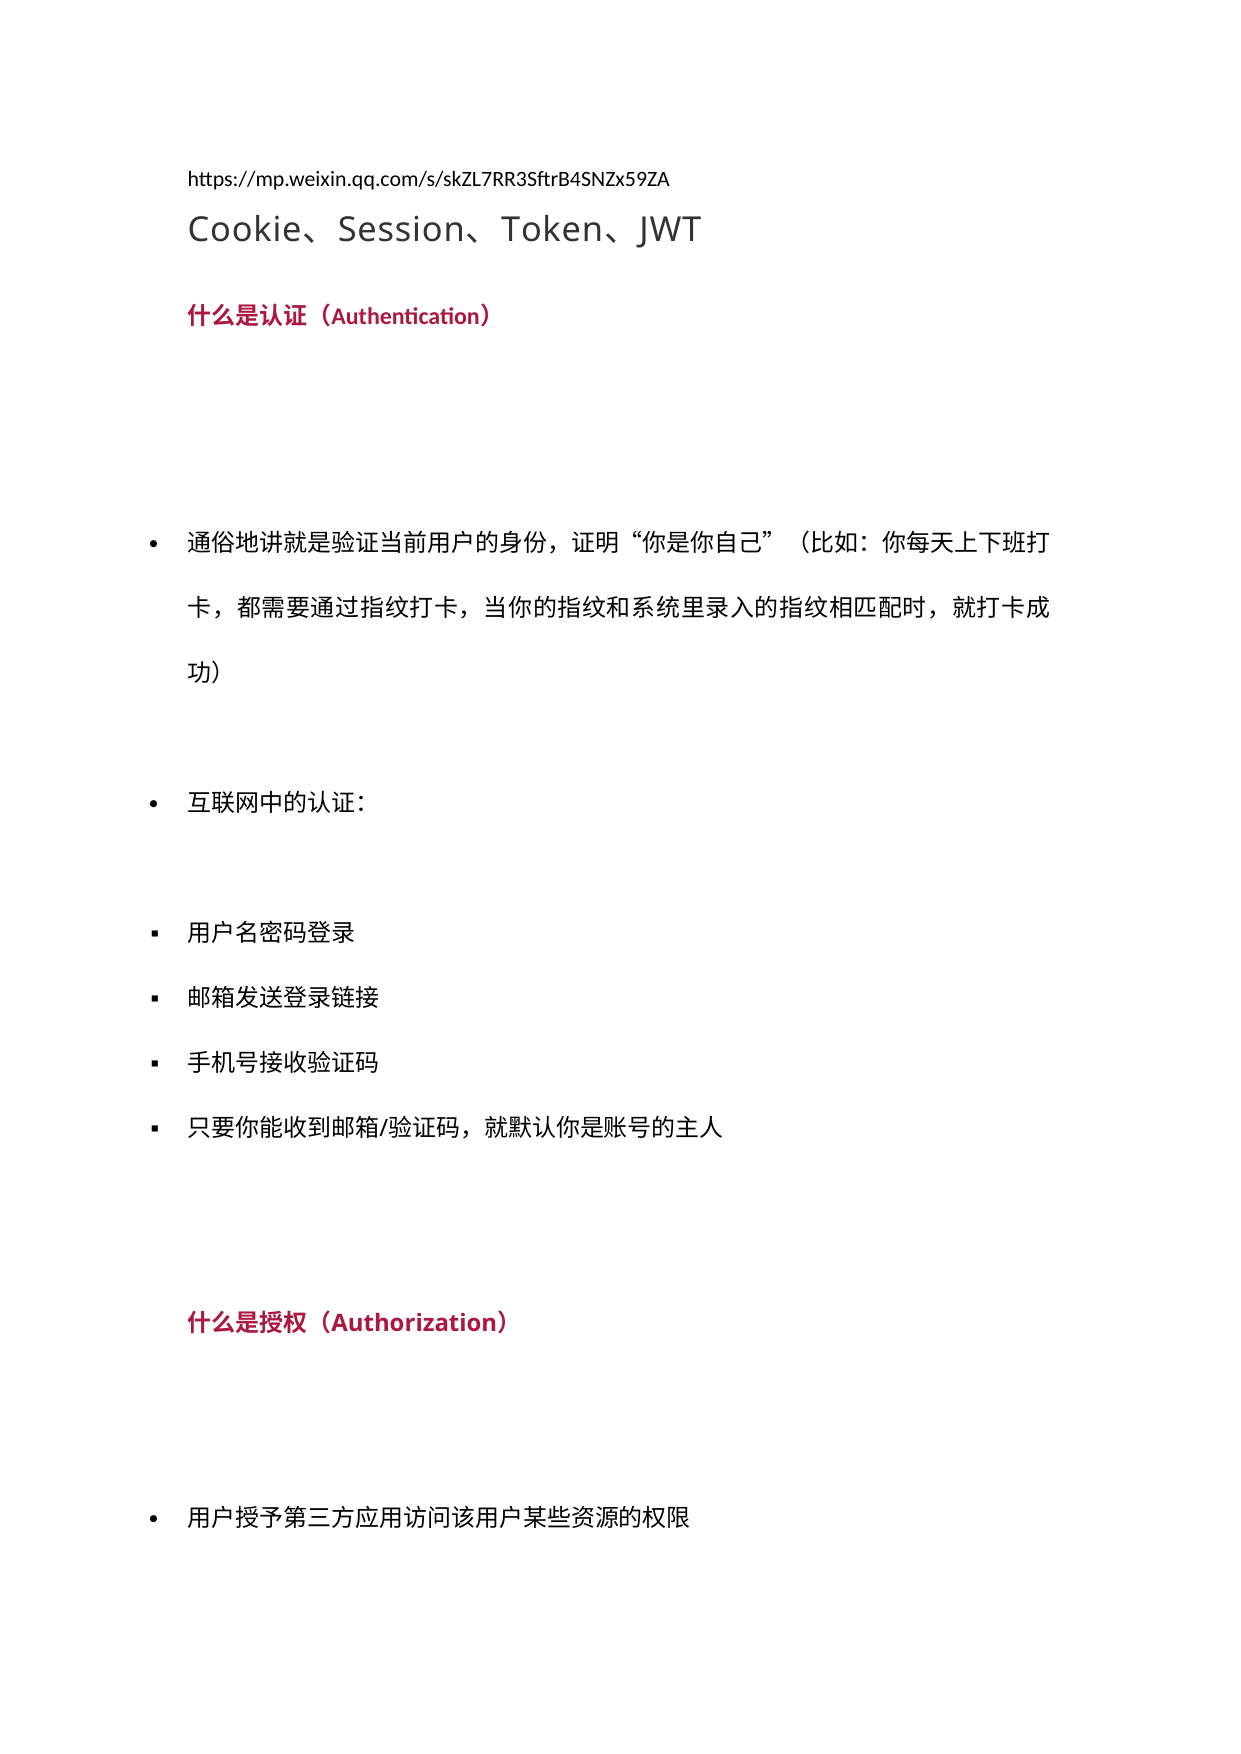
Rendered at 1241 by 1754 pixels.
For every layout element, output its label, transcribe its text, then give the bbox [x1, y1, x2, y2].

list 只要你能收到邮箱/验证码，就默认你是账号的主人 [150, 1094, 1053, 1159]
list 邮箱发送登录链接 [150, 964, 1053, 1029]
list 互联网中的认证： [150, 769, 1053, 834]
list 手机号接收验证码 [150, 1029, 1053, 1094]
list 通俗地讲就是验证当前用户的身份，证明“你是你自己”（比如：你每天上下班打卡，都需要通过指纹打卡，当你的指纹和系统里录入的指纹相匹配时，就打卡成功） [150, 509, 1053, 704]
list 用户授予第三方应用访问该用户某些资源的权限 [150, 1484, 1053, 1549]
text https://mp.weixin.qq.com/s/skZL7RR3SftrB4SNZx59ZA [187, 162, 1053, 194]
list 用户名密码登录 [150, 899, 1053, 964]
subtitle 什么是授权（Authorization） [187, 1289, 1053, 1354]
text 什么是认证（Authentication） [187, 281, 1053, 379]
text Cookie、Session、Token、JWT [187, 194, 1053, 259]
